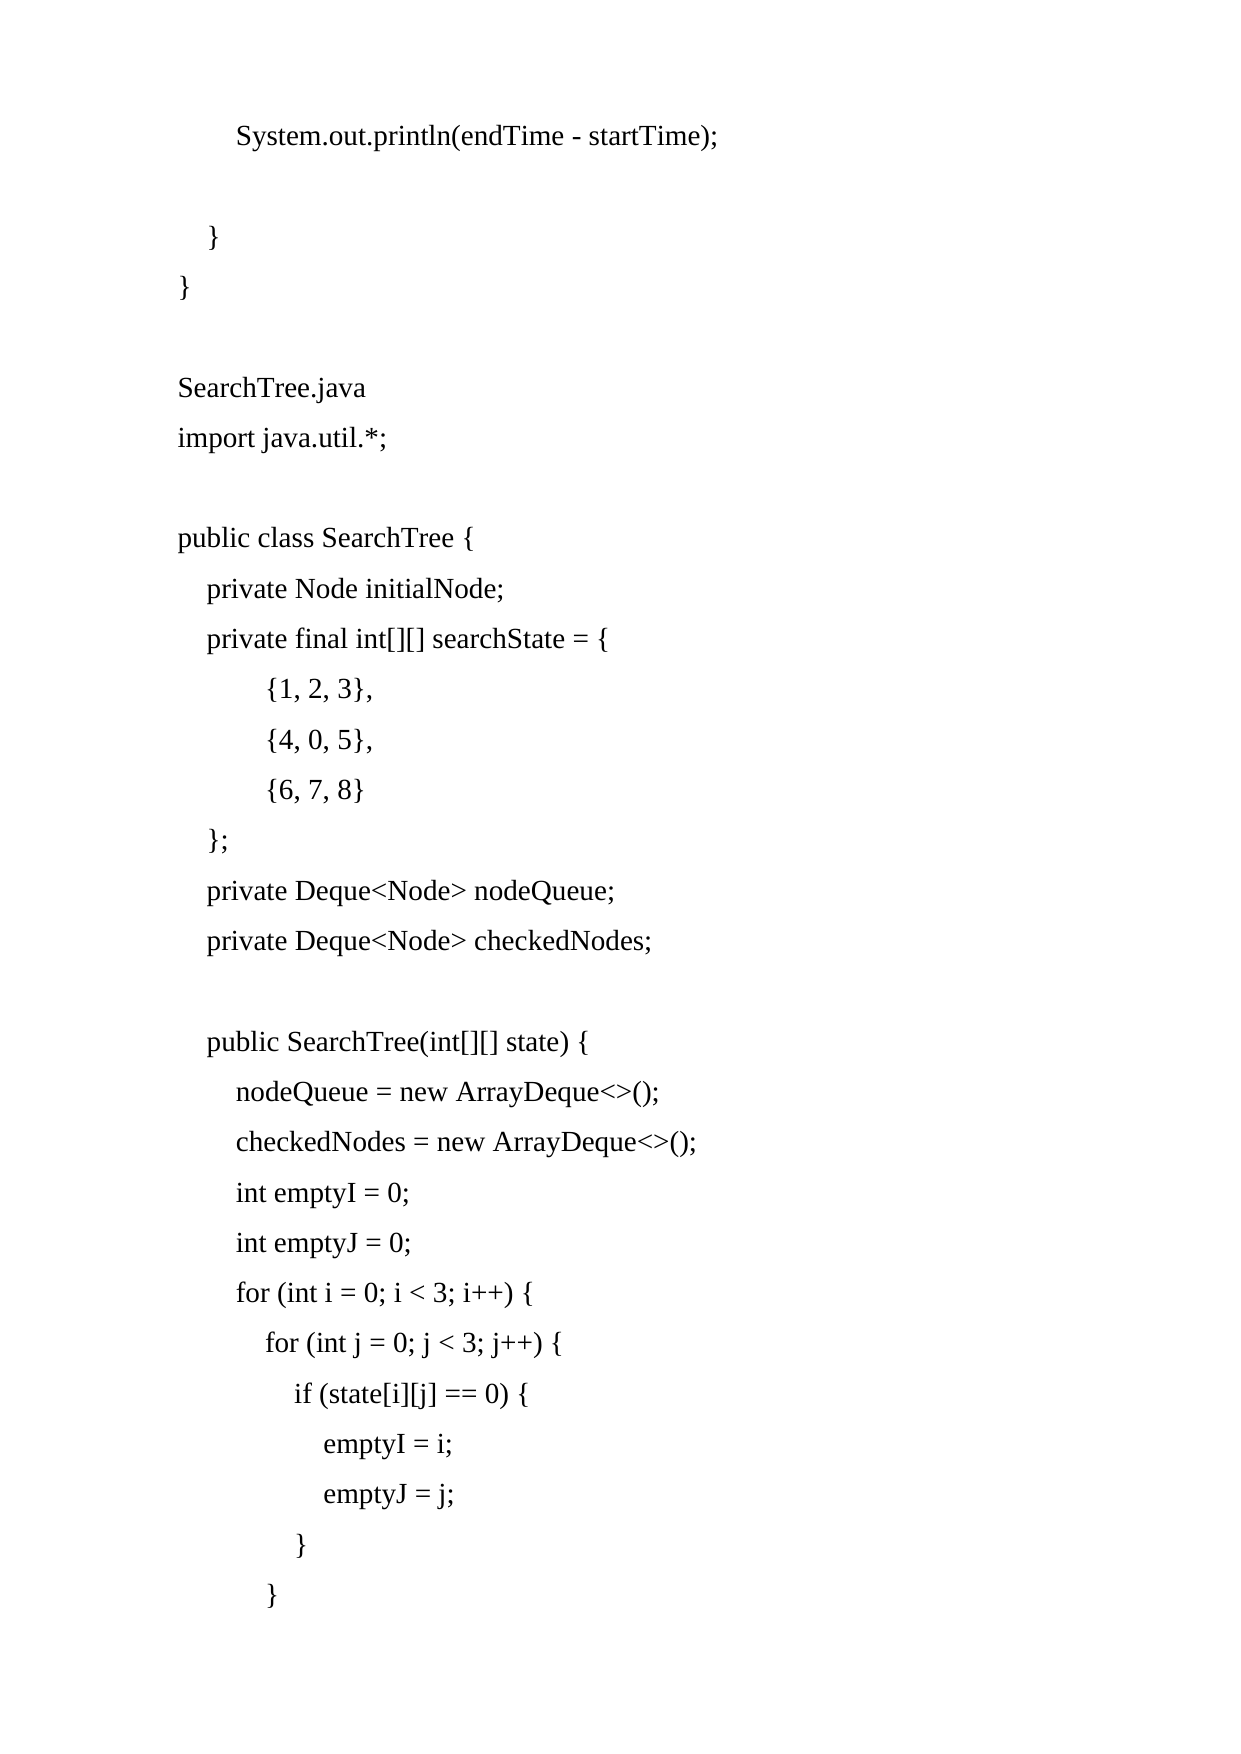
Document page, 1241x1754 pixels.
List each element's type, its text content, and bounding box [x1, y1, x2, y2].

list int emptyJ = 0; [177, 1225, 1152, 1258]
list for (int j = 0; j < 3; j++) { [177, 1326, 1152, 1359]
list private final int[][] searchState = { [177, 621, 1152, 655]
text SearchTree.java [177, 370, 1152, 403]
list int emptyI = 0; [177, 1175, 1152, 1208]
list {6, 7, 8} [177, 772, 1152, 806]
list } [177, 1527, 1152, 1560]
list public class SearchTree { [177, 521, 1152, 554]
list for (int i = 0; i < 3; i++) { [177, 1275, 1152, 1309]
list private Deque<Node> nodeQueue; [177, 873, 1152, 906]
list } [177, 1577, 1152, 1611]
list {1, 2, 3}, [177, 672, 1152, 705]
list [177, 118, 1152, 152]
list if (state[i][j] == 0) { [177, 1376, 1152, 1409]
list checkedNodes = new ArrayDeque<>(); [177, 1124, 1152, 1158]
list } [177, 269, 1152, 303]
list emptyJ = j; [177, 1477, 1152, 1510]
list private Deque<Node> checkedNodes; [177, 923, 1152, 957]
list import java.util.*; [177, 420, 1152, 453]
list {4, 0, 5}, [177, 722, 1152, 755]
list private Node initialNode; [177, 571, 1152, 604]
list } [177, 219, 1152, 252]
list }; [177, 822, 1152, 856]
list nodeQueue = new ArrayDeque<>(); [177, 1074, 1152, 1108]
list public SearchTree(int[][] state) { [177, 1024, 1152, 1057]
list emptyI = i; [177, 1426, 1152, 1460]
